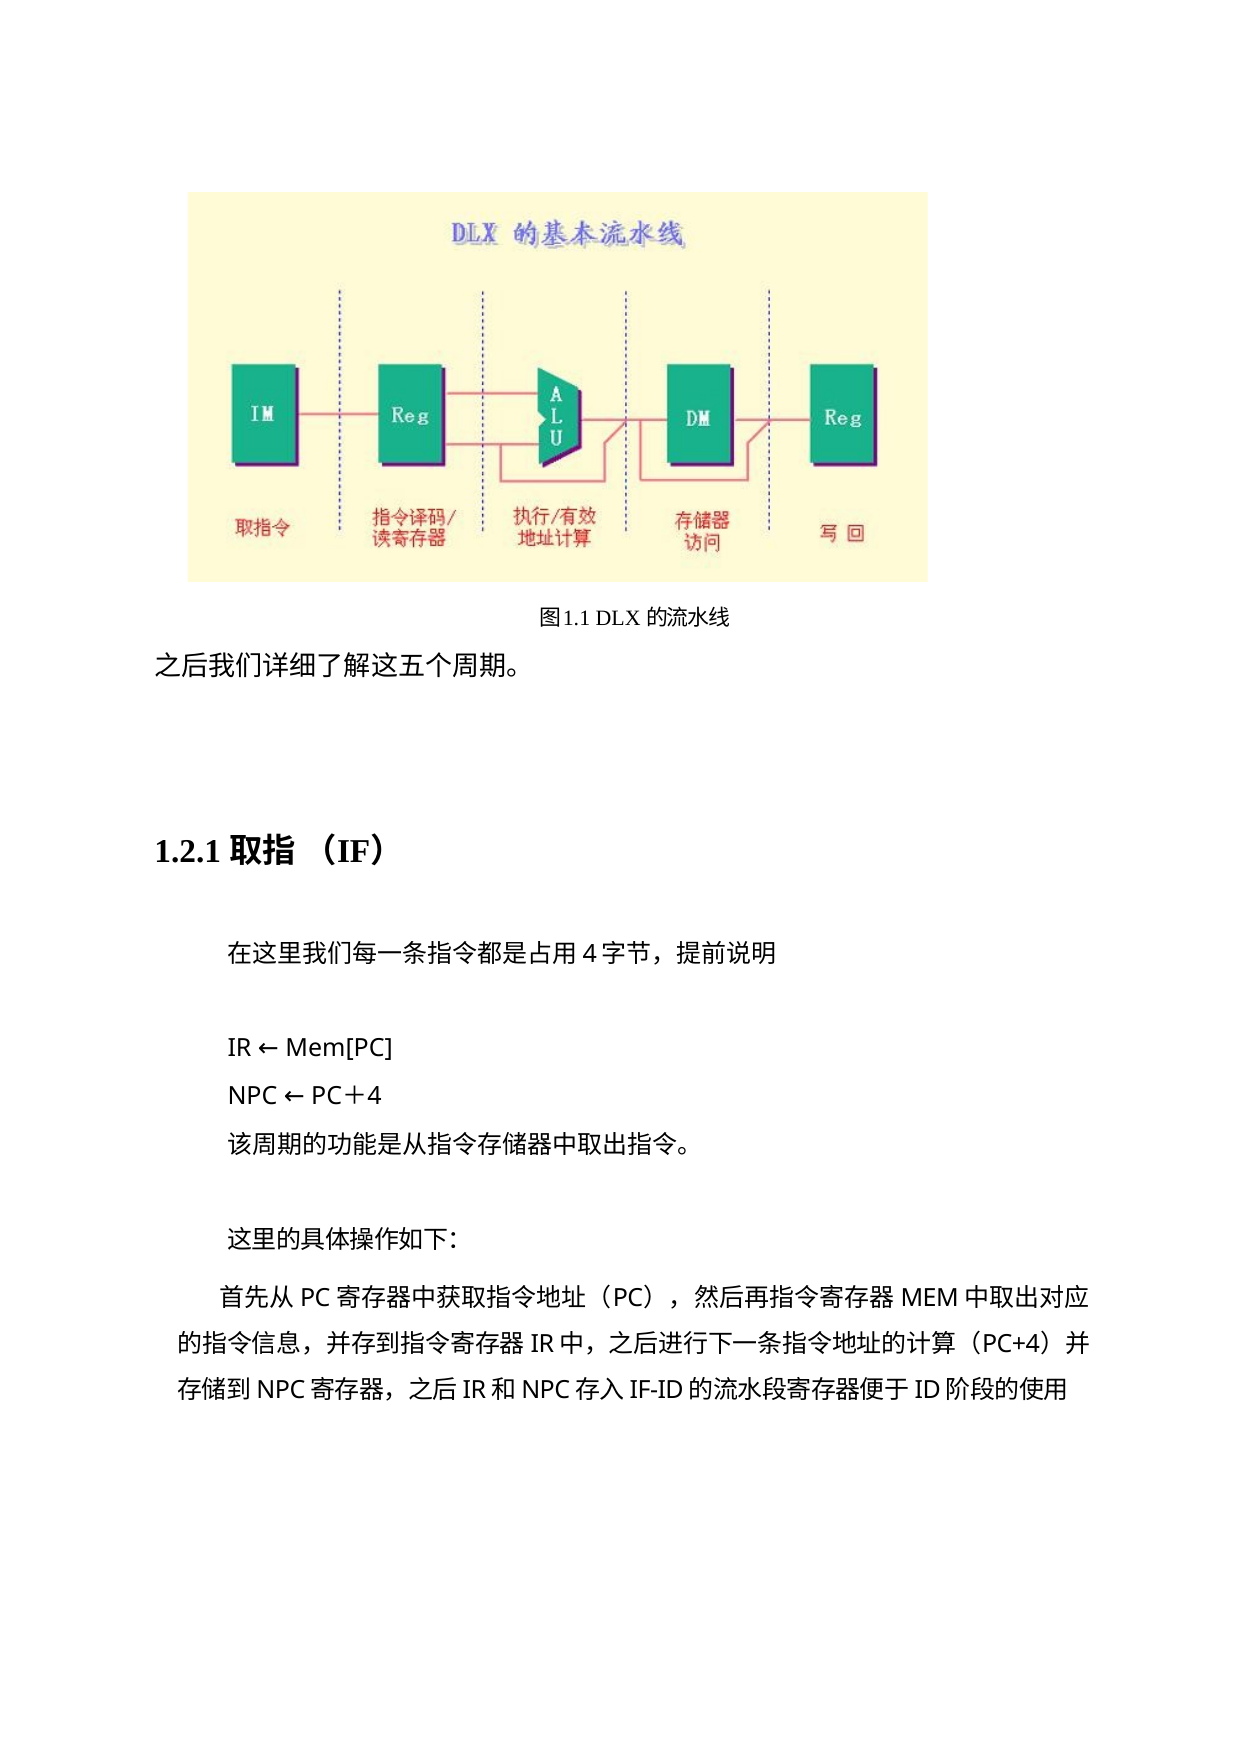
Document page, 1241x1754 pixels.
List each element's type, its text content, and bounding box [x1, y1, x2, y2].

text 之后我们详细了解这五个周期。 [154, 644, 1130, 683]
text 该周期的功能是从指令存储器中取出指令。 [227, 1124, 1130, 1161]
text 这里的具体操作如下： [183, 1220, 1090, 1256]
text IR ← Mem[PC] [227, 1029, 1130, 1063]
picture [187, 192, 928, 582]
text 在这里我们每一条指令都是占用4字节，提前说明 [227, 934, 1130, 970]
subtitle 1.2.1 取指 （IF） [154, 823, 1130, 872]
text NPC ← PC＋4 [227, 1076, 1130, 1112]
text 首先从PC寄存器中获取指令地址（PC），然后再指令寄存器MEM中取出对应的指令信息，并存到指令寄存器IR中，之后进行下一条指令地址的计算（PC+4）并存储到NPC寄存器，之后IR和NPC存入IF-ID的流水段寄存器便于ID阶段的使用 [177, 1278, 1090, 1405]
